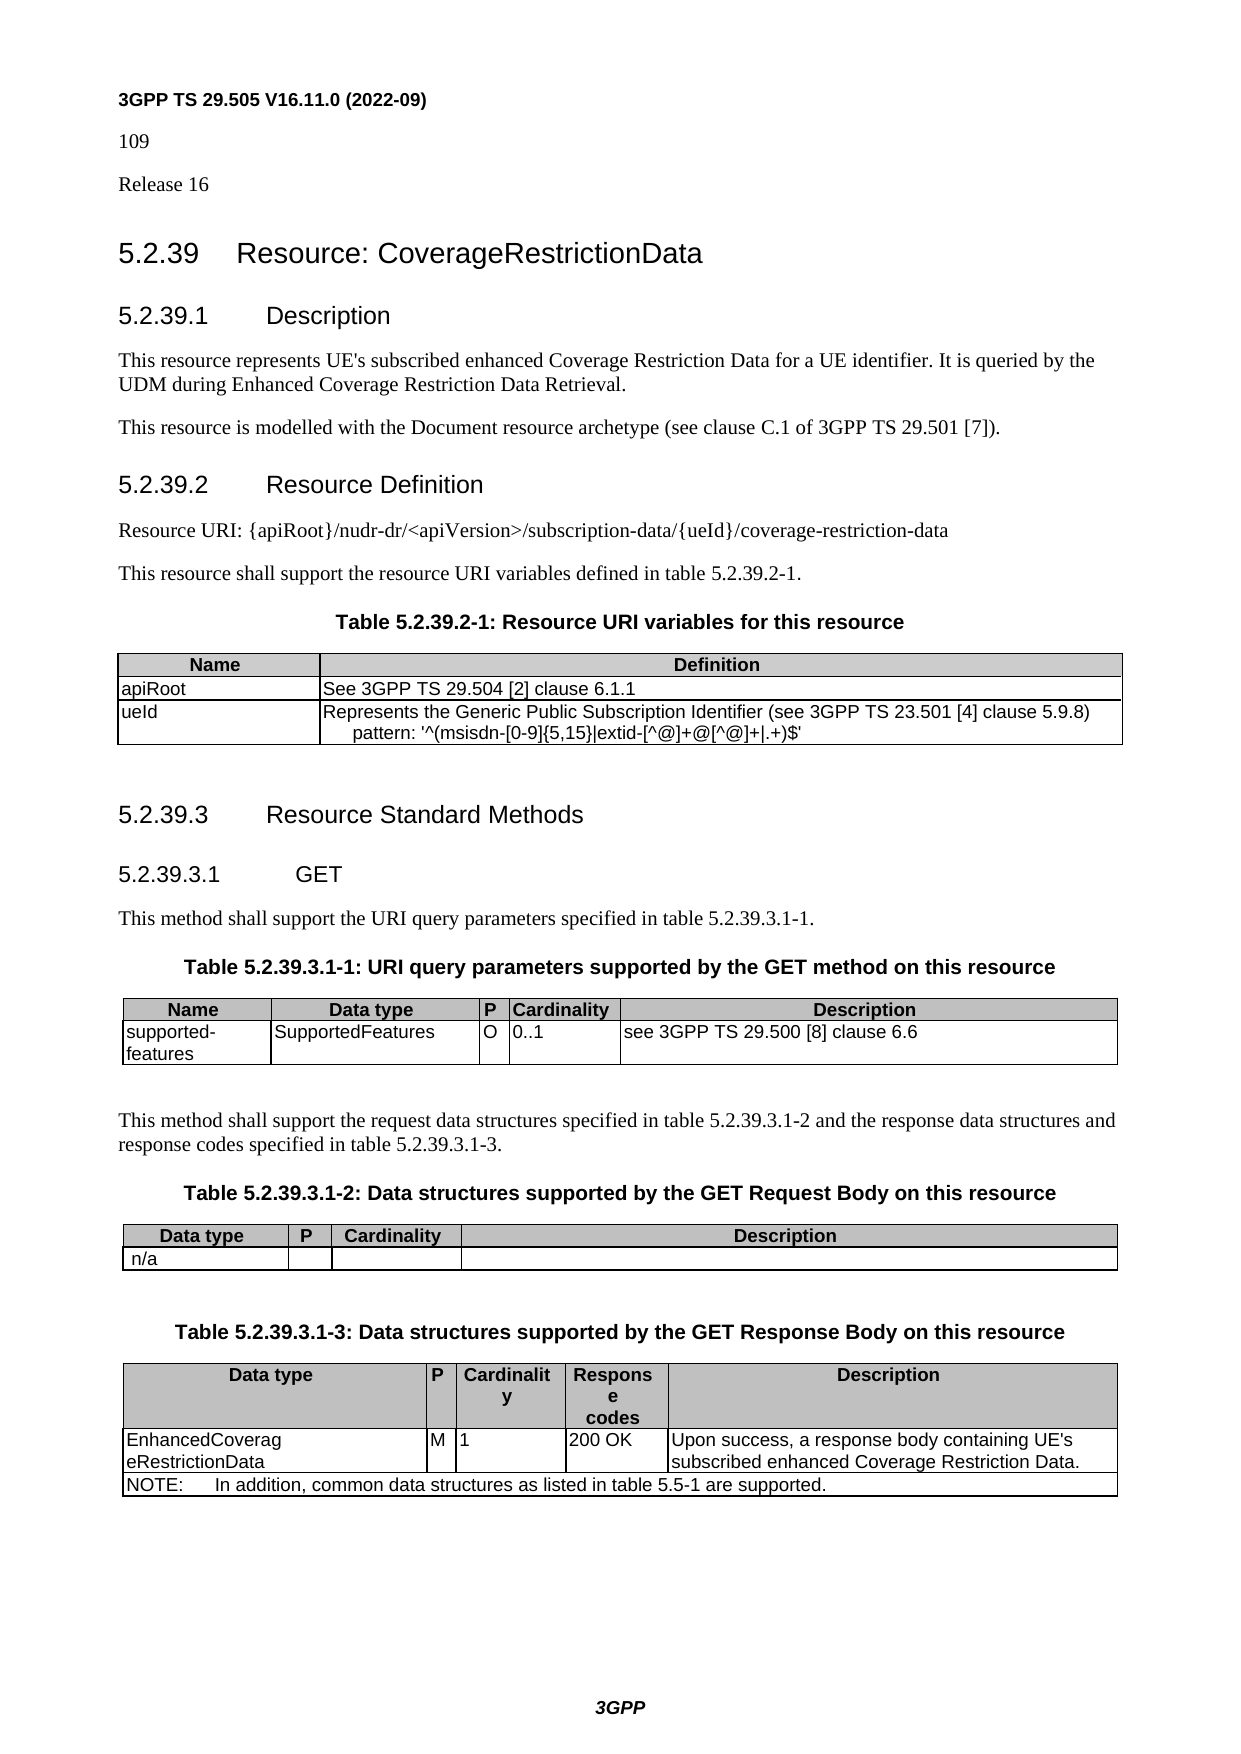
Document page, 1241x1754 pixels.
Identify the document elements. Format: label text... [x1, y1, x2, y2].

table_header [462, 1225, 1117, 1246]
text Table 5.2.39.3.1-2: Data structures supported by the GET Request Body on this resource [118, 1181, 1122, 1205]
subtitle 5.2.39 Resource: CoverageRestrictionData [118, 236, 1122, 269]
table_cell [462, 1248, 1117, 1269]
text Table 5.2.39.2-1: Resource URI variables for this resource [118, 610, 1122, 634]
text This resource is modelled with the Document resource archetype (see clause C.1 of 3GPP TS 29.501 [7]). [118, 415, 1122, 439]
text Resource URI: {apiRoot}/nudr-dr/<apiVersion>/subscription-data/{ueId}/coverage-restriction-data [118, 518, 1122, 542]
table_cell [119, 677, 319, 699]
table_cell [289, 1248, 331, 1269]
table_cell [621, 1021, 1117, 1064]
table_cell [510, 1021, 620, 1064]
subtitle 5.2.39.3.1 GET [118, 861, 1122, 887]
text Table 5.2.39.3.1-3: Data structures supported by the GET Response Body on this resource [118, 1320, 1122, 1344]
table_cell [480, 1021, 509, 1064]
text Table 5.2.39.3.1-1: URI query parameters supported by the GET method on this resource [118, 955, 1122, 979]
subtitle 5.2.39.2 Resource Definition [118, 471, 1122, 499]
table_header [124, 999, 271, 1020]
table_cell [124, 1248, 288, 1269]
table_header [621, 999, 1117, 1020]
text This resource represents UE's subscribed enhanced Coverage Restriction Data for a UE identifier. It is queried by the UDM during Enhanced Coverage Restriction Data Retrieval. [118, 348, 1122, 396]
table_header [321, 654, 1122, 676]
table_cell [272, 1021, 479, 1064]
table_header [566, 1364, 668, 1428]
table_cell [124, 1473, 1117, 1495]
text This resource shall support the resource URI variables defined in table 5.2.39.2-1. [118, 561, 1122, 585]
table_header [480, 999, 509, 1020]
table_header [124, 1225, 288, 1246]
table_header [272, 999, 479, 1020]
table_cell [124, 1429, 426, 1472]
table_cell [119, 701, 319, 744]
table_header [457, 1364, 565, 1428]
text This method shall support the request data structures specified in table 5.2.39.3.1-2 and the response data structures and response codes specified in table 5.2.39.3.1-3. [118, 1108, 1122, 1156]
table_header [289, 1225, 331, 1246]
text This method shall support the URI query parameters specified in table 5.2.39.3.1-1. [118, 906, 1122, 930]
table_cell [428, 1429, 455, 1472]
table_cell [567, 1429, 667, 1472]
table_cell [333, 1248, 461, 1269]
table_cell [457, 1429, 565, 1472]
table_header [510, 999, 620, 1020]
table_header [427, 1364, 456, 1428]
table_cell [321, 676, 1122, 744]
subtitle 5.2.39.1 Description [118, 301, 1122, 329]
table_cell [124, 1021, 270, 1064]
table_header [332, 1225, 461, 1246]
subtitle 5.2.39.3 Resource Standard Methods [118, 801, 1122, 829]
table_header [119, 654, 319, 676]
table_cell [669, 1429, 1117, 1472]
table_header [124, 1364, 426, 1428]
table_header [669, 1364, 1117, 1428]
